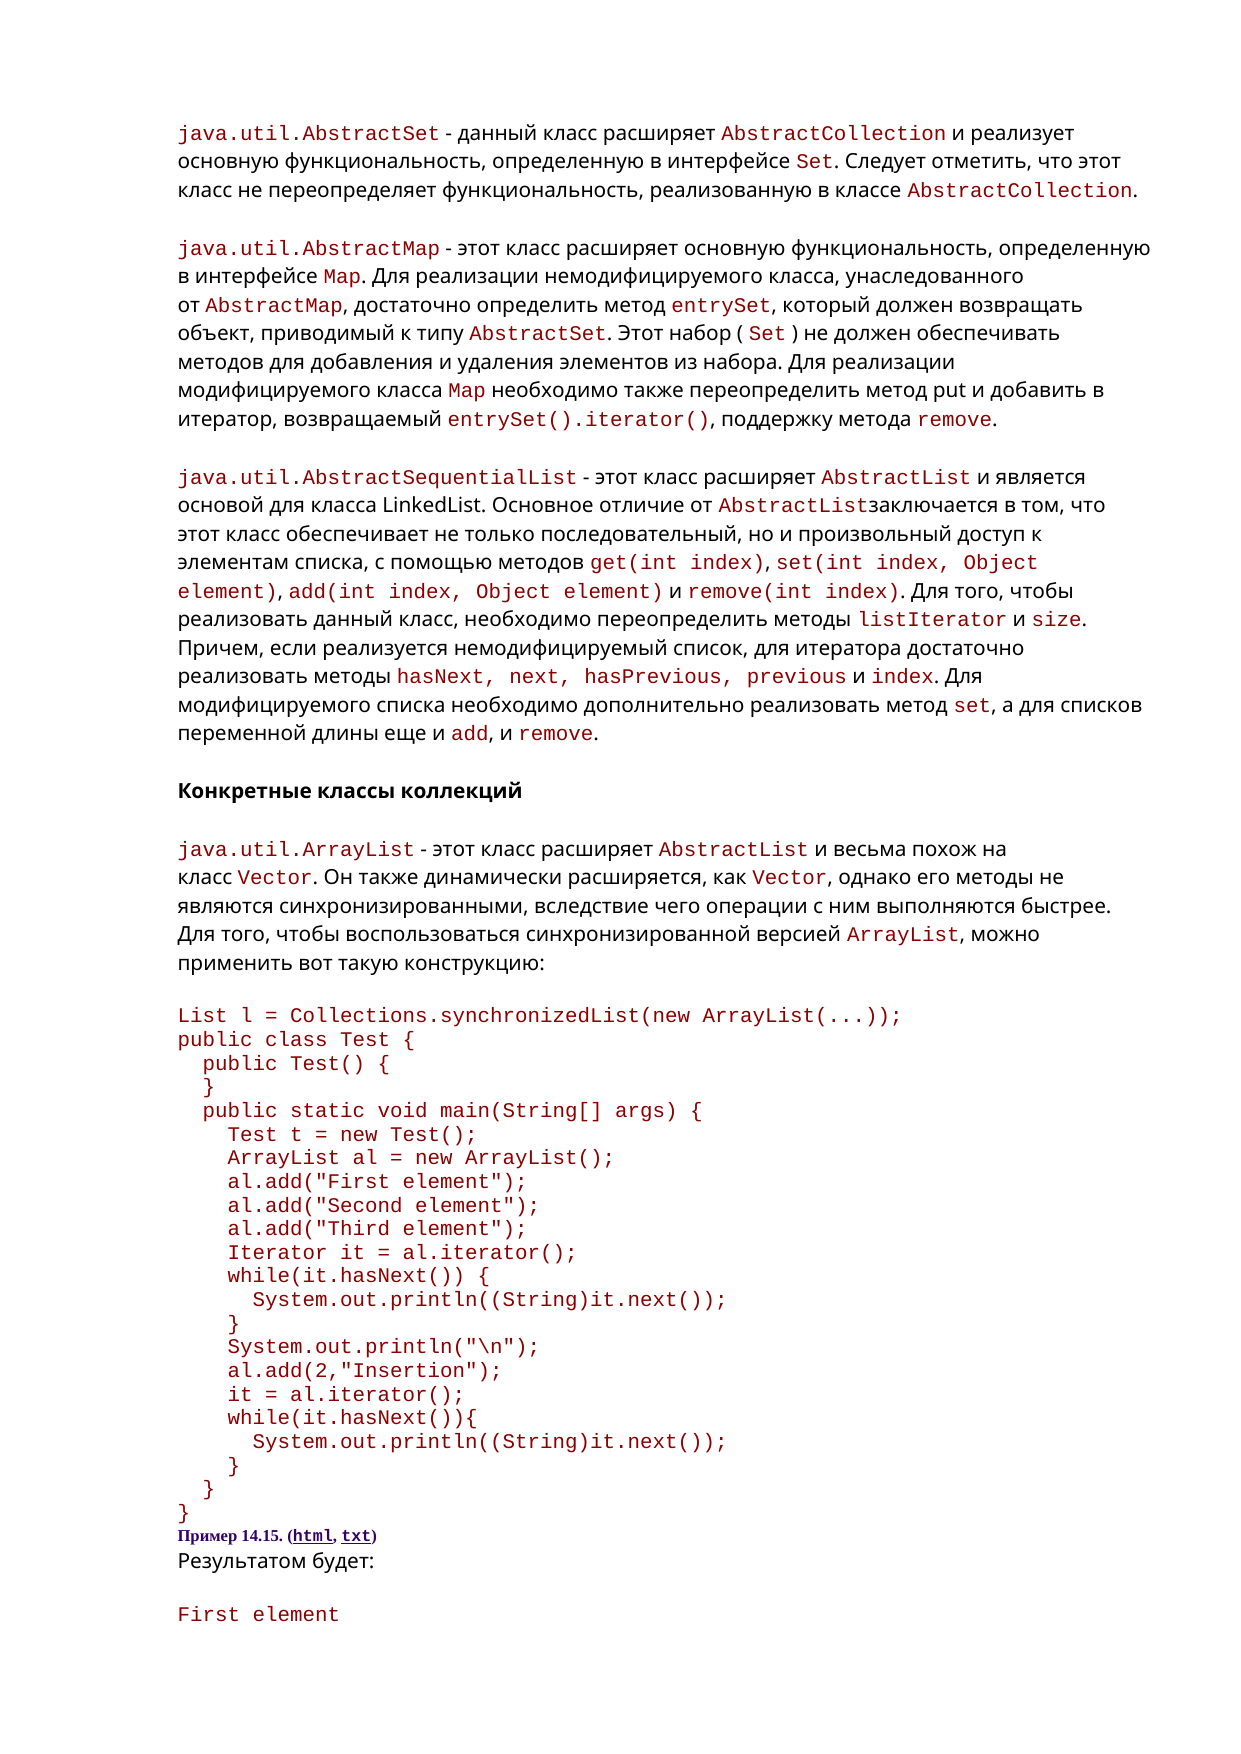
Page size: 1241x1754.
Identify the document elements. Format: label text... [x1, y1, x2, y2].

text Пример 14.15. (html, txt) [177, 1526, 1152, 1546]
text while(it.hasNext()){ [177, 1407, 1152, 1431]
text } [177, 1076, 1152, 1100]
text al.add("Third element"); [177, 1218, 1152, 1242]
text System.out.println((String)it.next()); [177, 1431, 1152, 1455]
text Конкретные классы коллекций [177, 776, 1152, 804]
text al.add("Second element"); [177, 1194, 1152, 1218]
text } [177, 1502, 1152, 1526]
text it = al.iterator(); [177, 1384, 1152, 1407]
text java.util.AbstractSet - данный класс расширяет AbstractCollection и реализует основную функциональность, определенную в интерфейсе Set. Следует отметить, что этот класс не переопределяет функциональность, реализованную в классе AbstractCollection. [177, 118, 1152, 204]
text java.util.ArrayList - этот класс расширяет AbstractList и весьма похож на класс Vector. Он также динамически расширяется, как Vector, однако его методы не являются синхронизированными, вследствие чего операции с ним выполняются быстрее. Для того, чтобы воспользоваться синхронизированной версией ArrayList, можно применить вот такую конструкцию: [177, 834, 1152, 976]
text } [177, 1478, 1152, 1502]
text al.add("First element"); [177, 1171, 1152, 1194]
text java.util.AbstractSequentialList - этот класс расширяет AbstractList и является основой для класса LinkedList. Основное отличие от AbstractListзаключается в том, что этот класс обеспечивает не только последовательный, но и произвольный доступ к элементам списка, с помощью методов get(int index), set(int index, Object element), add(int index, Object element) и remove(int index). Для того, чтобы реализовать данный класс, необходимо переопределить методы listIterator и size. Причем, если реализуется немодифицируемый список, для итератора достаточно реализовать методы hasNext, next, hasPrevious, previous и index. Для модифицируемого списка необходимо дополнительно реализовать метод set, а для списков переменной длины еще и add, и remove. [177, 462, 1152, 747]
text First element [177, 1604, 1152, 1627]
text System.out.println((String)it.next()); [177, 1289, 1152, 1313]
text List l = Collections.synchronizedList(new ArrayList(...)); [177, 1005, 1152, 1029]
text public Test() { [177, 1053, 1152, 1076]
text Iterator it = al.iterator(); [177, 1242, 1152, 1266]
text java.util.AbstractMap - этот класс расширяет основную функциональность, определенную в интерфейсе Map. Для реализации немодифицируемого класса, унаследованного от AbstractMap, достаточно определить метод entrySet, который должен возвращать объект, приводимый к типу AbstractSet. Этот набор ( Set ) не должен обеспечивать методов для добавления и удаления элементов из набора. Для реализации модифицируемого класса Map необходимо также переопределить метод put и добавить в итератор, возвращаемый entrySet().iterator(), поддержку метода remove. [177, 233, 1152, 433]
text ArrayList al = new ArrayList(); [177, 1147, 1152, 1171]
text Test t = new Test(); [177, 1124, 1152, 1147]
text while(it.hasNext()) { [177, 1266, 1152, 1289]
text public static void main(String[] args) { [177, 1100, 1152, 1124]
text } [177, 1313, 1152, 1336]
text } [177, 1455, 1152, 1478]
text System.out.println("\n"); [177, 1336, 1152, 1360]
text Результатом будет: [177, 1546, 1152, 1575]
text al.add(2,"Insertion"); [177, 1360, 1152, 1384]
text public class Test { [177, 1029, 1152, 1053]
